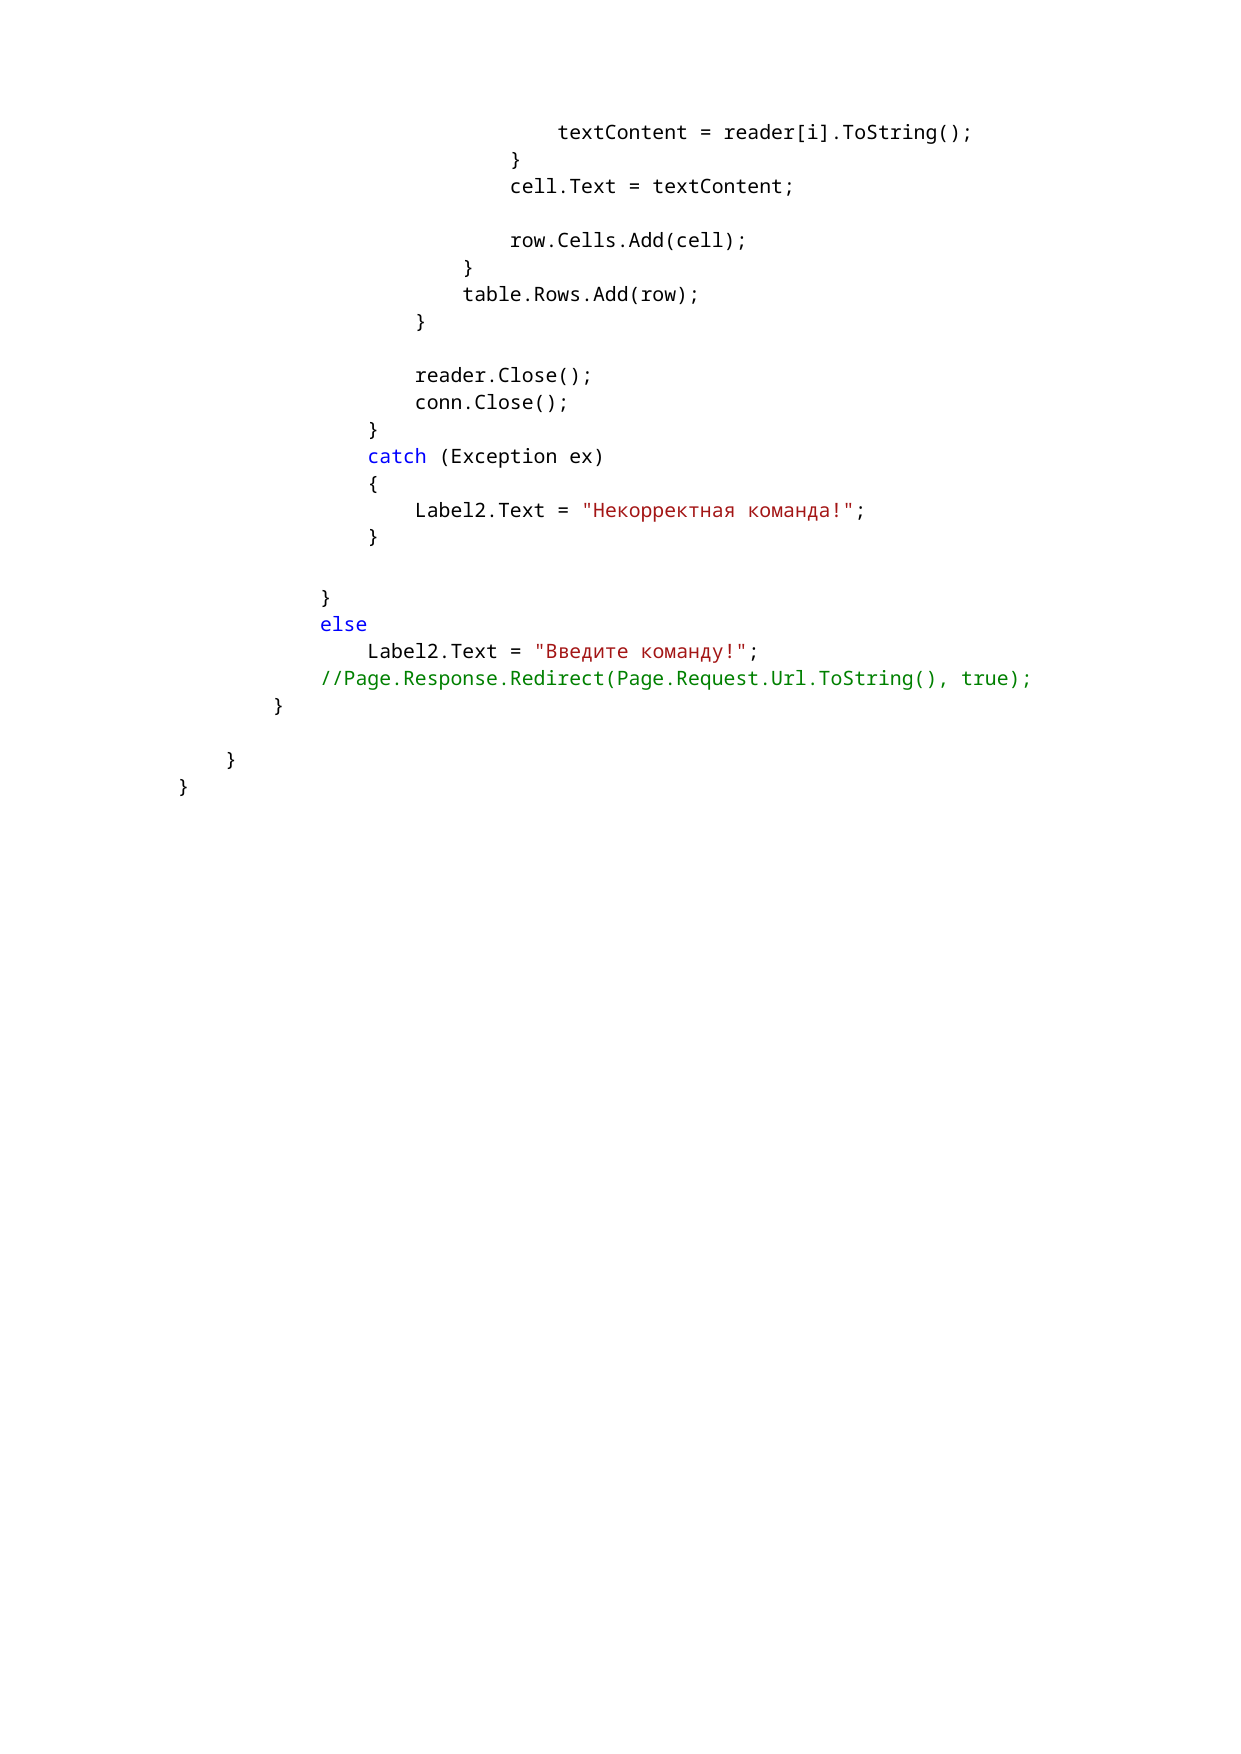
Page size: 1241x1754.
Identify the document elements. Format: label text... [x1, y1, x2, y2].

text } [177, 145, 1181, 172]
text textContent = reader[i].ToString(); [177, 118, 1181, 145]
text } [177, 307, 1181, 334]
text } [177, 415, 1181, 442]
text } [177, 523, 1181, 550]
text cell.Text = textContent; [177, 172, 1181, 199]
text } [177, 583, 1181, 610]
text catch (Exception ex) [177, 442, 1181, 469]
text //Page.Response.Redirect(Page.Request.Url.ToString(), true); [177, 664, 1181, 691]
text reader.Close(); [177, 361, 1181, 388]
text } [177, 772, 1181, 799]
text row.Cells.Add(cell); [177, 226, 1181, 253]
text Label2.Text = "Некорректная команда!"; [177, 496, 1181, 523]
text { [177, 469, 1181, 496]
text conn.Close(); [177, 388, 1181, 415]
text table.Rows.Add(row); [177, 280, 1181, 307]
text Label2.Text = "Введите команду!"; [177, 637, 1181, 664]
text } [177, 745, 1181, 772]
text else [177, 610, 1181, 637]
text } [177, 253, 1181, 280]
text } [177, 691, 1181, 718]
